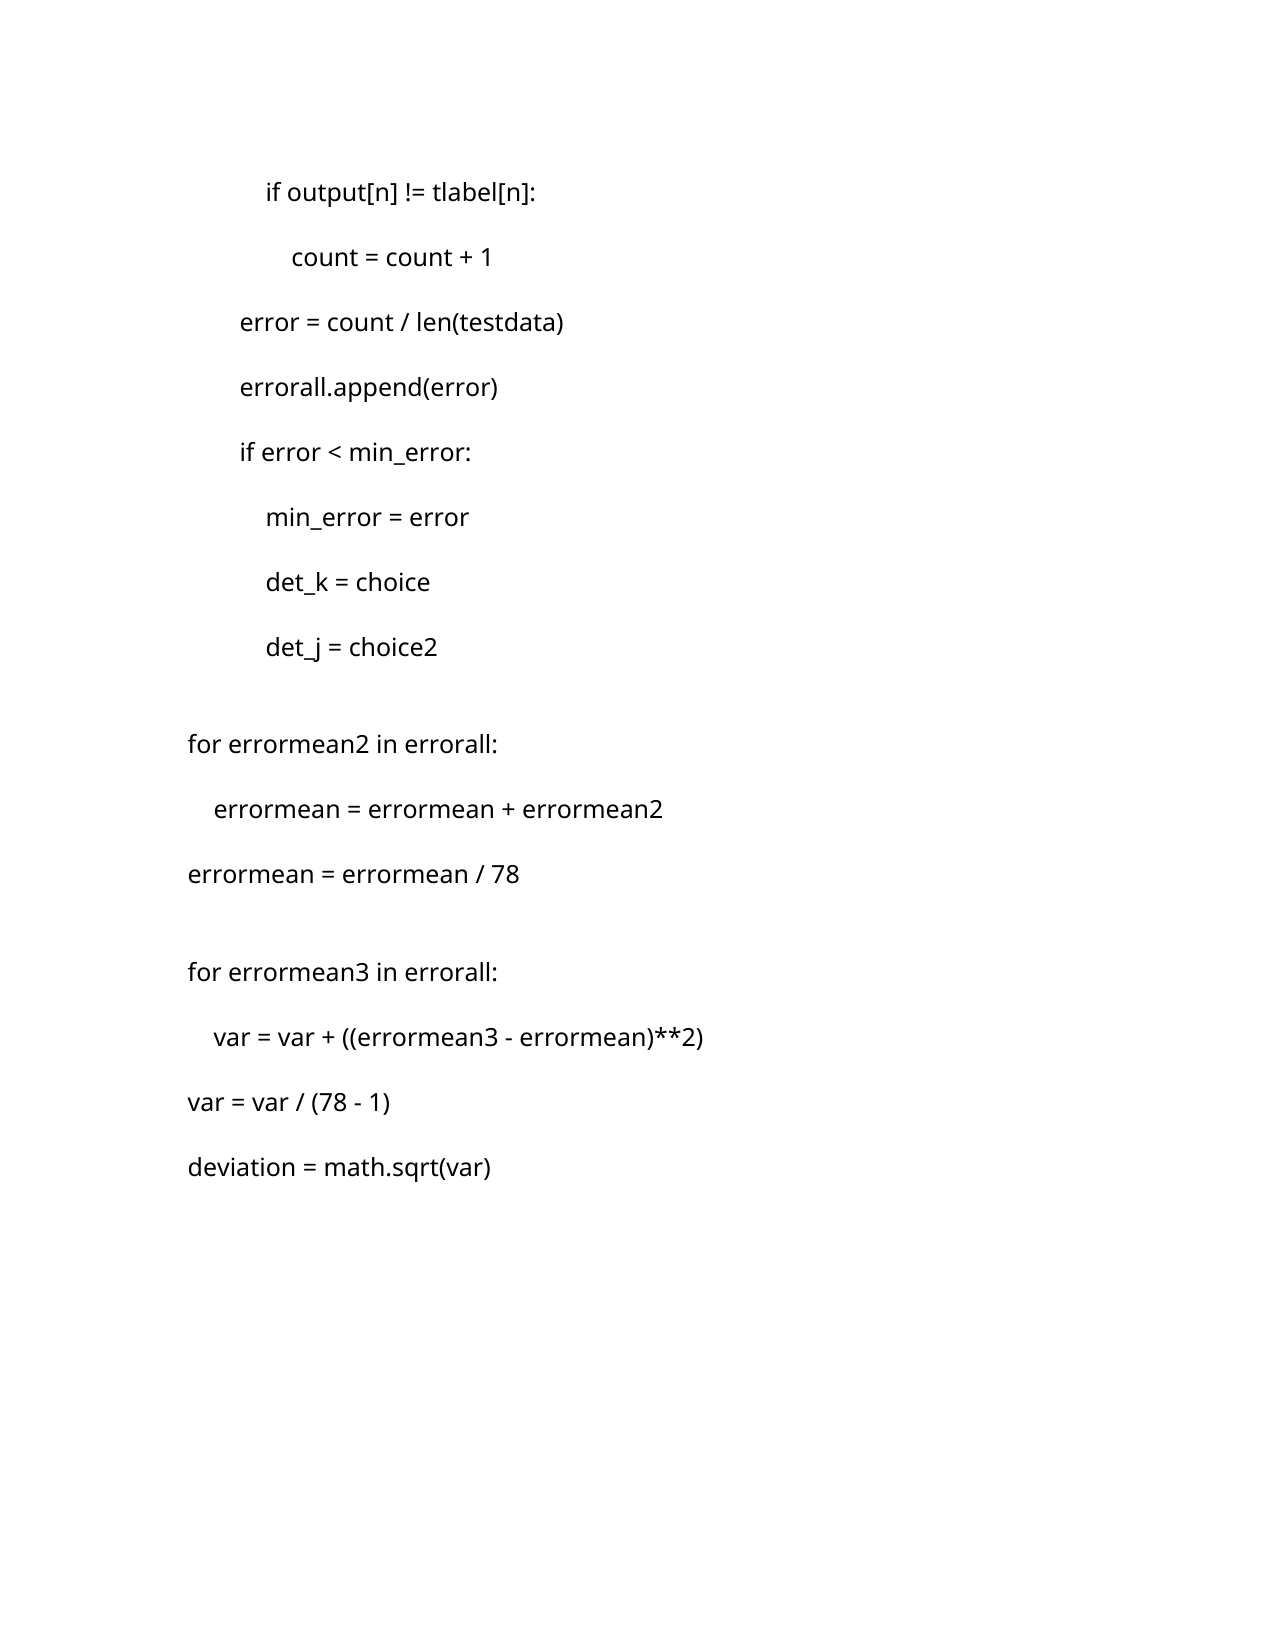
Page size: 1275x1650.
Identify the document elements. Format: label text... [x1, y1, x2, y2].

text var = var / (78 - 1) [187, 1069, 1087, 1134]
text for errormean3 in errorall: [187, 939, 1087, 1004]
text det_k = choice [187, 549, 1087, 614]
text var = var + ((errormean3 - errormean)**2) [187, 1004, 1087, 1069]
text error = count / len(testdata) [187, 289, 1087, 354]
text errormean = errormean / 78 [187, 841, 1087, 906]
text for errormean2 in errorall: [187, 711, 1087, 776]
text if error < min_error: [187, 419, 1087, 484]
text errorall.append(error) [187, 354, 1087, 419]
text if output[n] != tlabel[n]: [187, 159, 1087, 224]
text det_j = choice2 [187, 614, 1087, 679]
text count = count + 1 [187, 224, 1087, 289]
text errormean = errormean + errormean2 [187, 776, 1087, 841]
text min_error = error [187, 484, 1087, 549]
text deviation = math.sqrt(var) [187, 1134, 1087, 1199]
